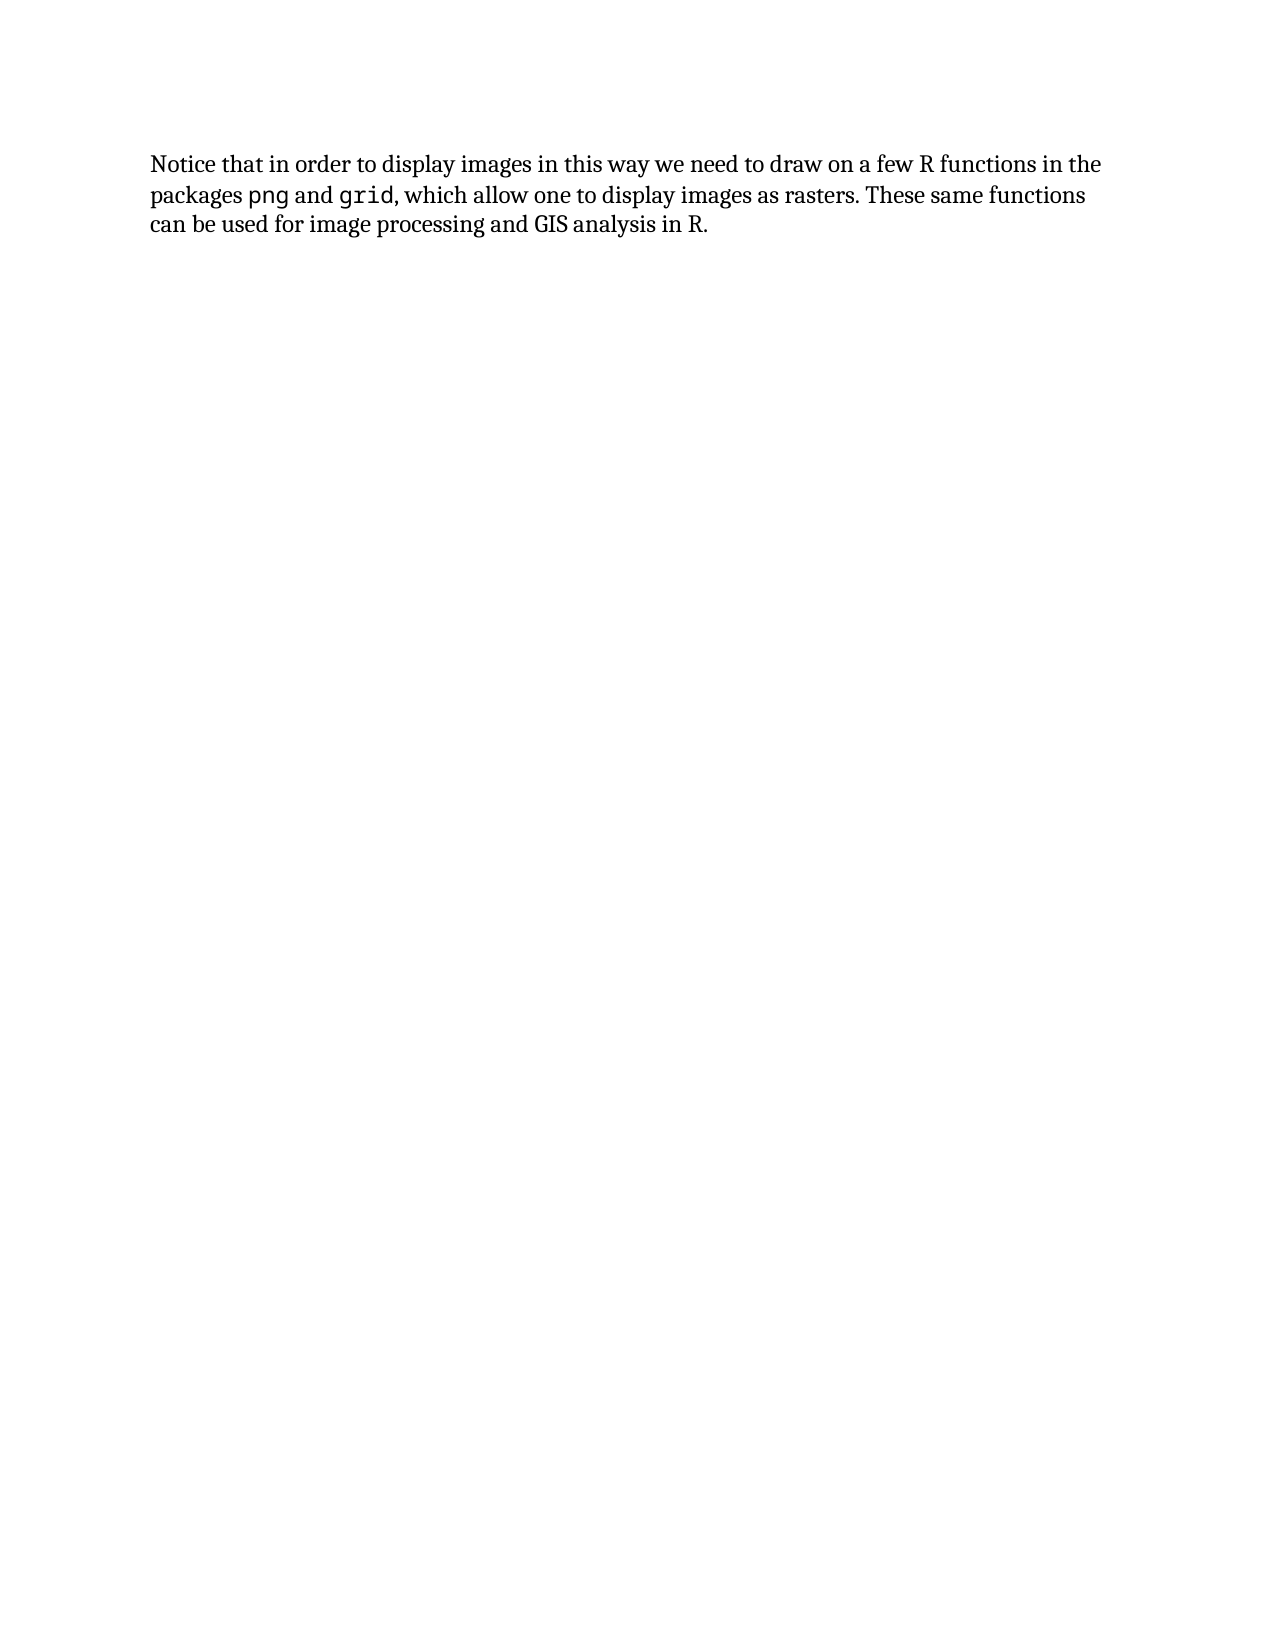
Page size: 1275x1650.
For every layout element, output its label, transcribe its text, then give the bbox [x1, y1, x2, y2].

text Notice that in order to display images in this way we need to draw on a few R functions in the packages png and grid, which allow one to display images as rasters. These same functions can be used for image processing and GIS analysis in R. [150, 150, 1125, 239]
